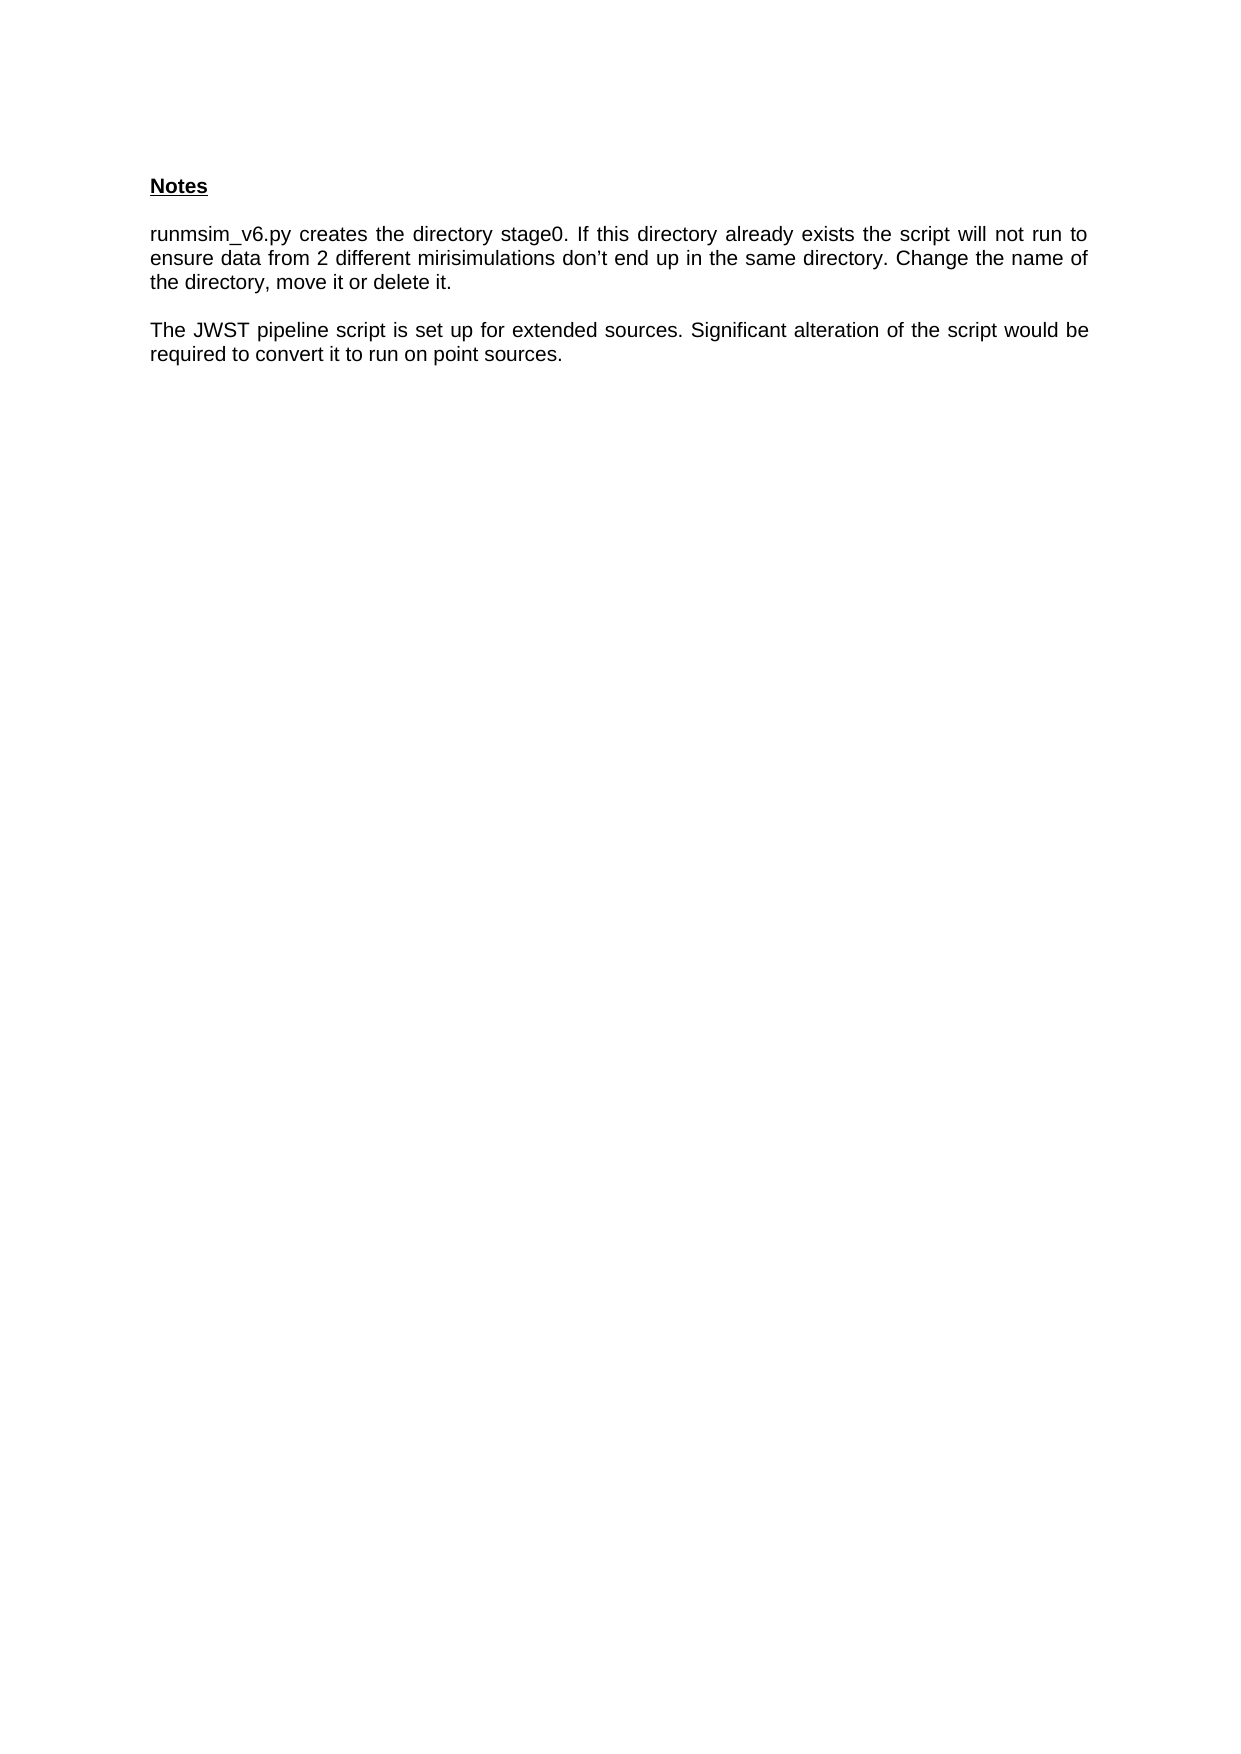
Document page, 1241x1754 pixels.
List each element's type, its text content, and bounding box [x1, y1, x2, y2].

text runmsim_v6.py creates the directory stage0. If this directory already exists the script will not run to ensure data from 2 different mirisimulations don’t end up in the same directory. Change the name of the directory, move it or delete it. [150, 222, 1090, 294]
text Notes [150, 174, 1090, 198]
